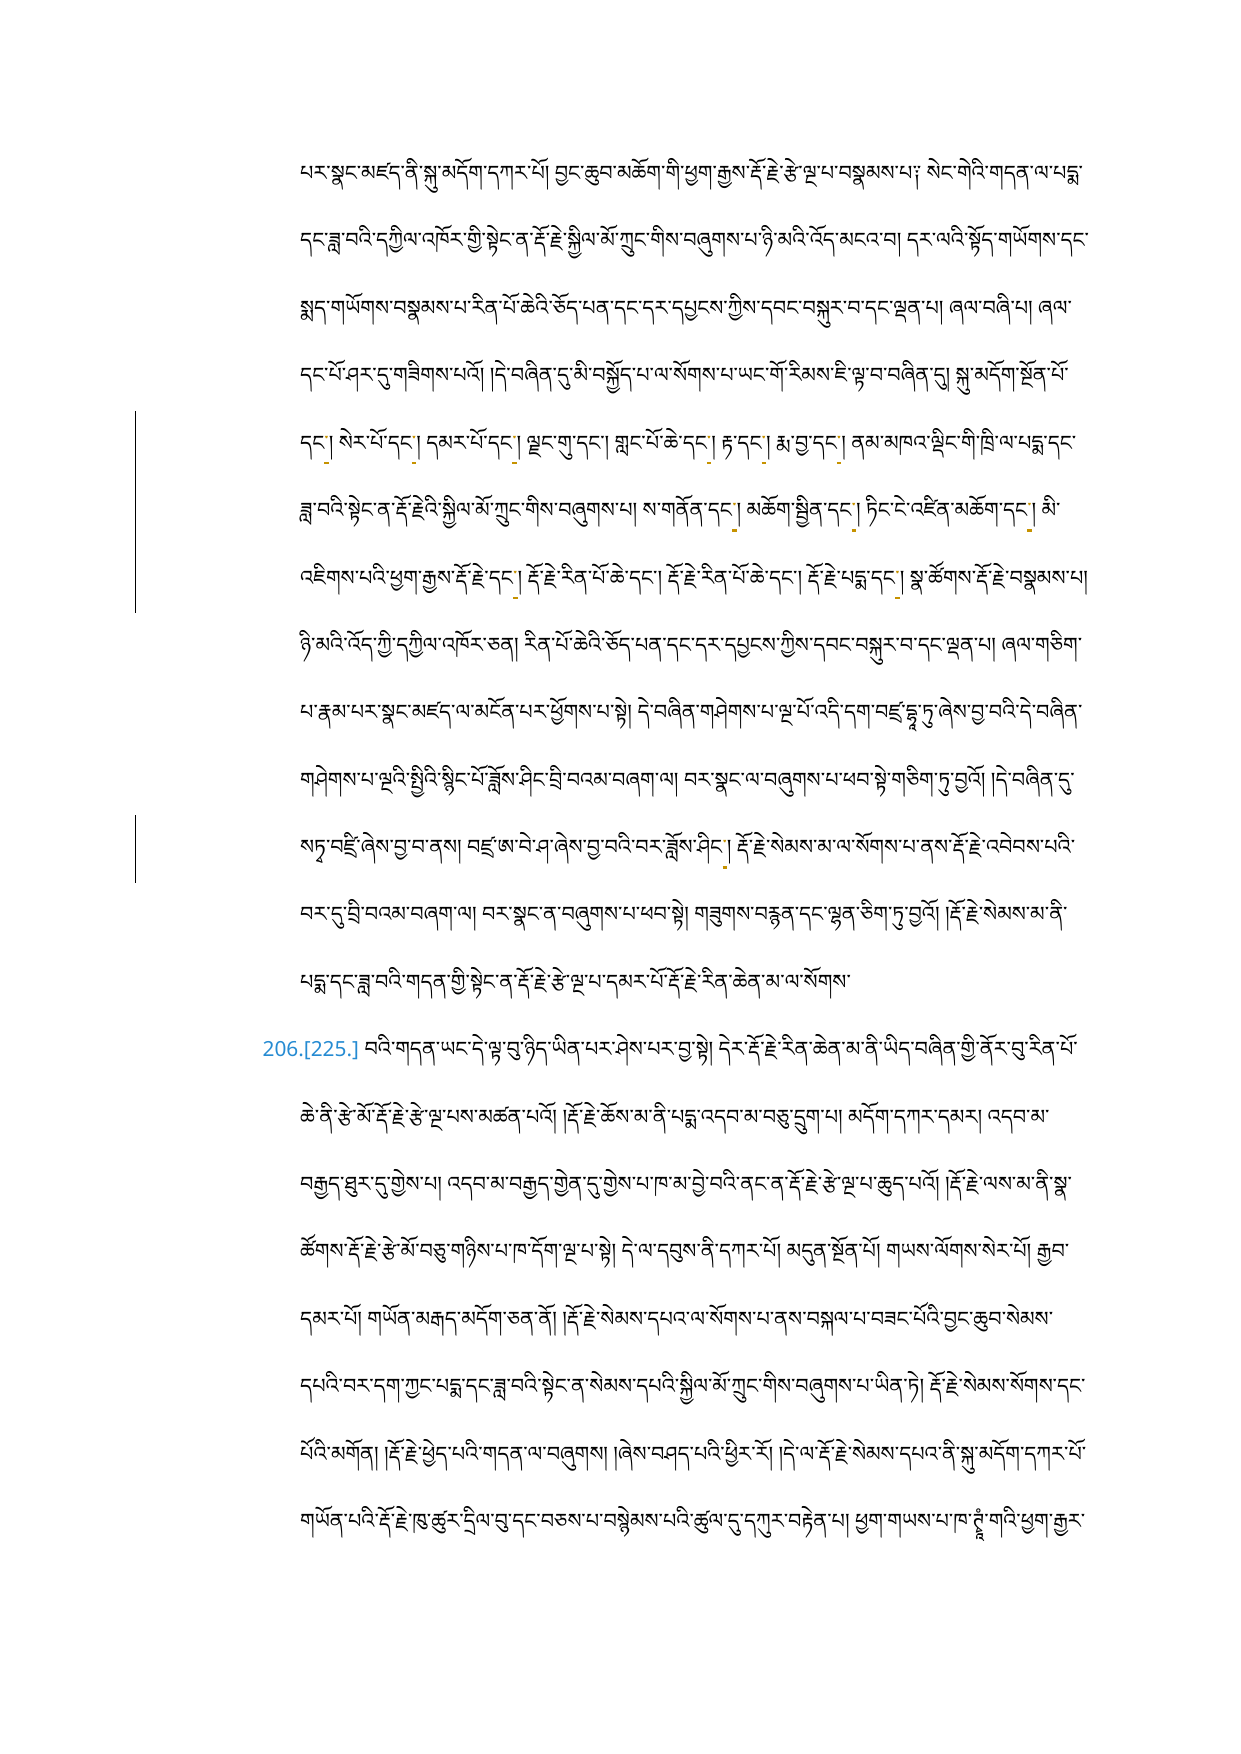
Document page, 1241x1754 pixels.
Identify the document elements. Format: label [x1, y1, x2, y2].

list [262, 1026, 1090, 1557]
list [262, 150, 1090, 1017]
